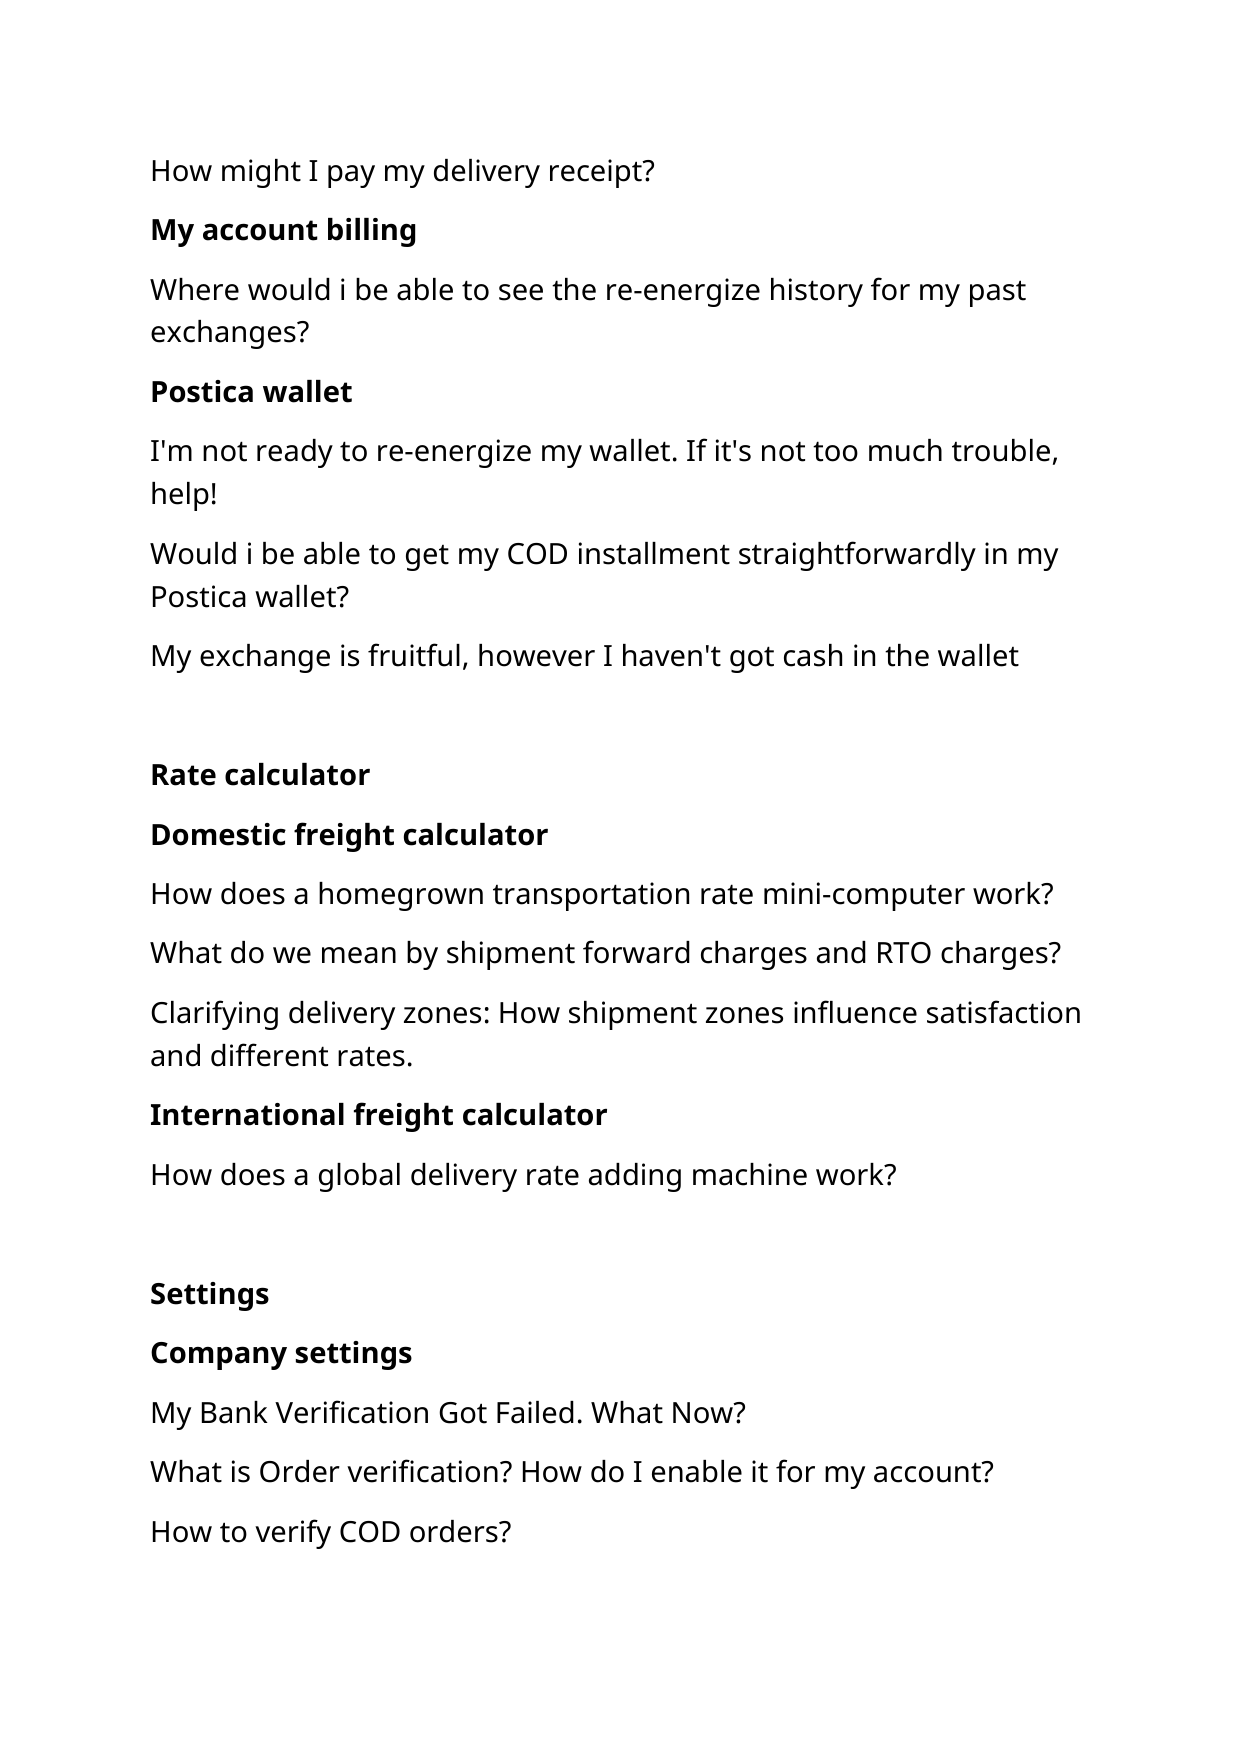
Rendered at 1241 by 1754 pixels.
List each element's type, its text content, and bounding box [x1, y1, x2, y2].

text Rate calculator [150, 754, 1090, 794]
text Would i be able to get my COD installment straightforwardly in my Postica wallet? [150, 533, 1090, 616]
text My exchange is fruitful, however I haven't got cash in the wallet [150, 635, 1090, 675]
text Postica wallet [150, 371, 1090, 411]
text Company settings [150, 1332, 1090, 1372]
text What is Order verification? How do I enable it for my account? [150, 1451, 1090, 1491]
text How does a homegrown transportation rate mini-computer work? [150, 873, 1090, 913]
text How might I pay my delivery receipt? [150, 150, 1090, 190]
text How does a global delivery rate adding machine work? [150, 1154, 1090, 1194]
text How to verify COD orders? [150, 1511, 1090, 1551]
text Settings [150, 1273, 1090, 1313]
text My Bank Verification Got Failed. What Now? [150, 1392, 1090, 1432]
text What do we mean by shipment forward charges and RTO charges? [150, 933, 1090, 972]
text International freight calculator [150, 1094, 1090, 1134]
text Where would i be able to see the re-energize history for my past exchanges? [150, 269, 1090, 351]
text Domestic freight calculator [150, 814, 1090, 853]
text I'm not ready to re-energize my wallet. If it's not too much trouble, help! [150, 431, 1090, 513]
text My account billing [150, 209, 1090, 249]
text Clarifying delivery zones: How shipment zones influence satisfaction and different rates. [150, 992, 1090, 1075]
